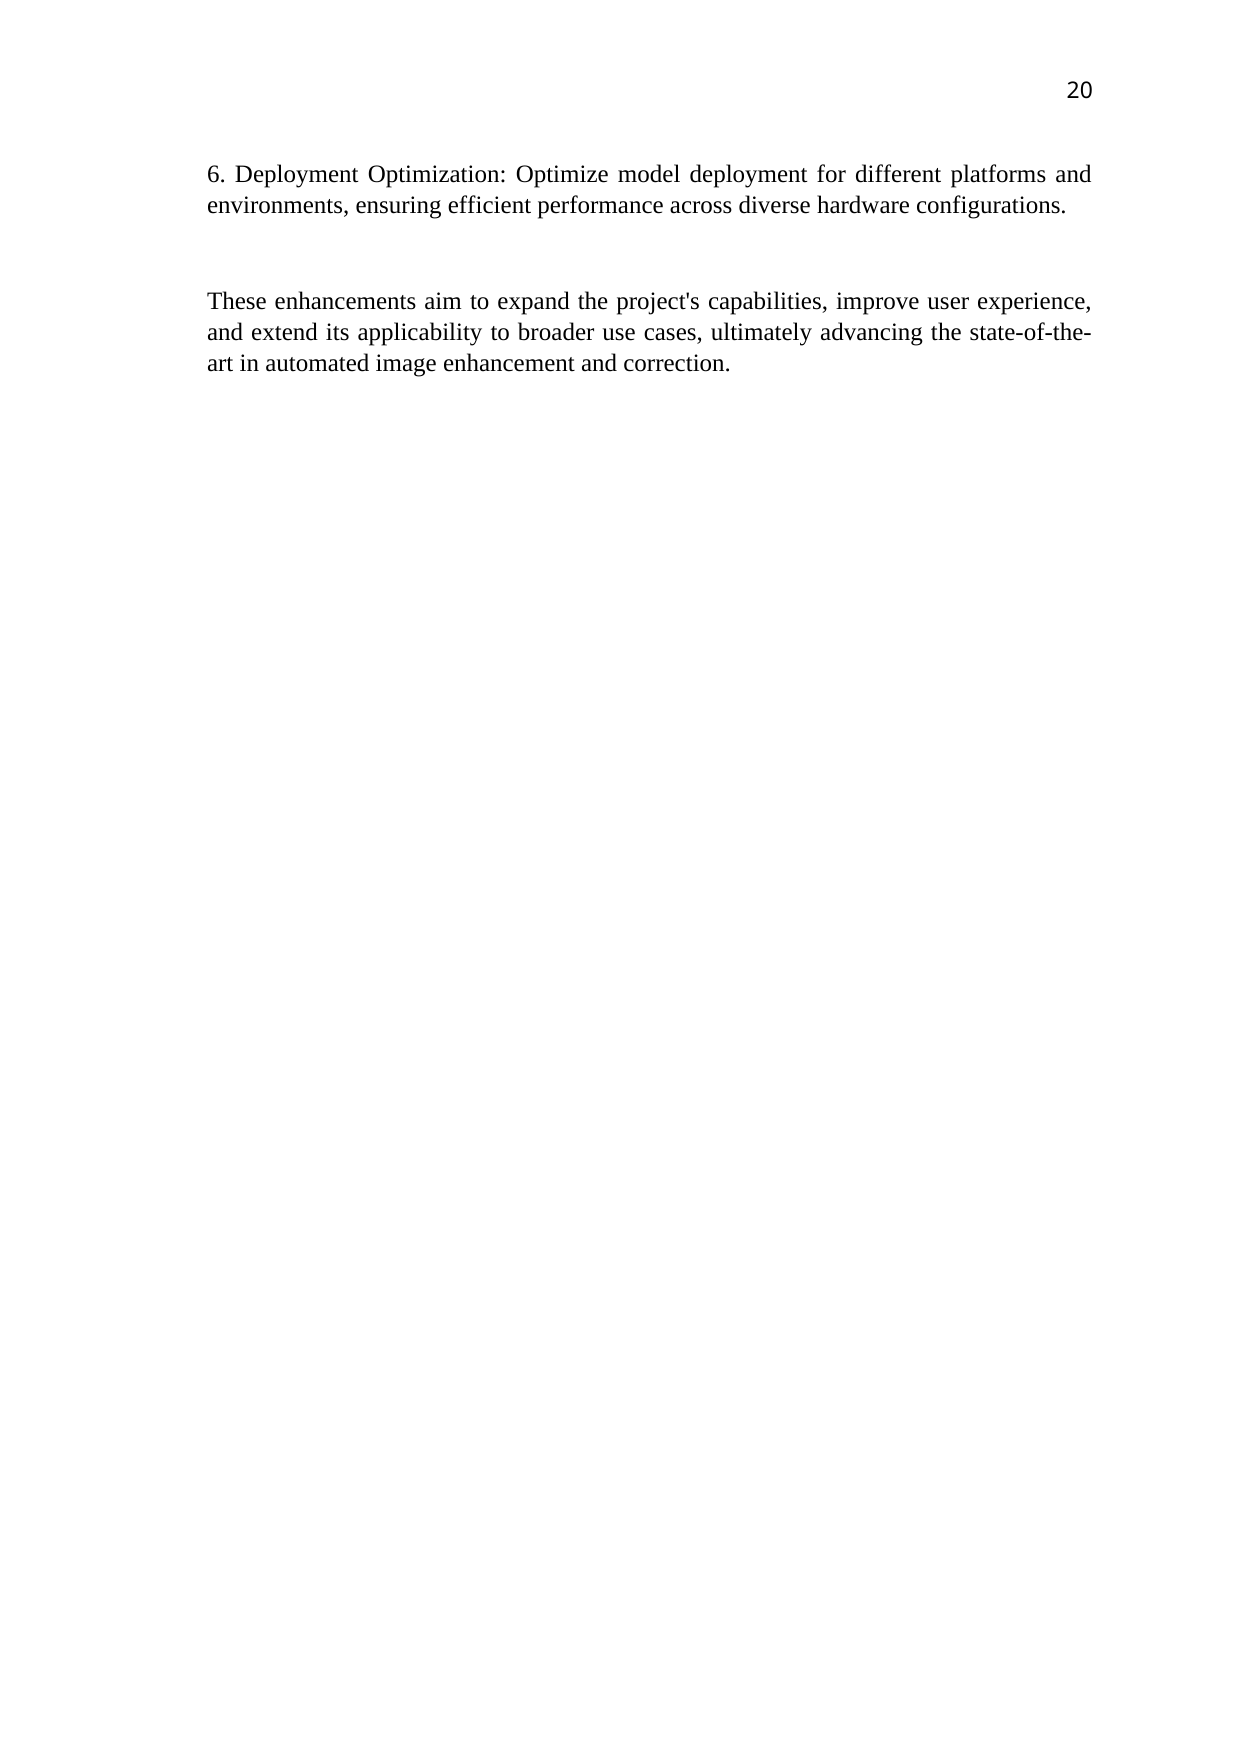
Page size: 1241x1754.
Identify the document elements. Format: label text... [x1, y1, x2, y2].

text These enhancements aim to expand the project's capabilities, improve user experience, and extend its applicability to broader use cases, ultimately advancing the state-of-the-art in automated image enhancement and correction. [207, 286, 1092, 377]
text 6. Deployment Optimization: Optimize model deployment for different platforms and environments, ensuring efficient performance across diverse hardware configurations. [207, 159, 1092, 219]
